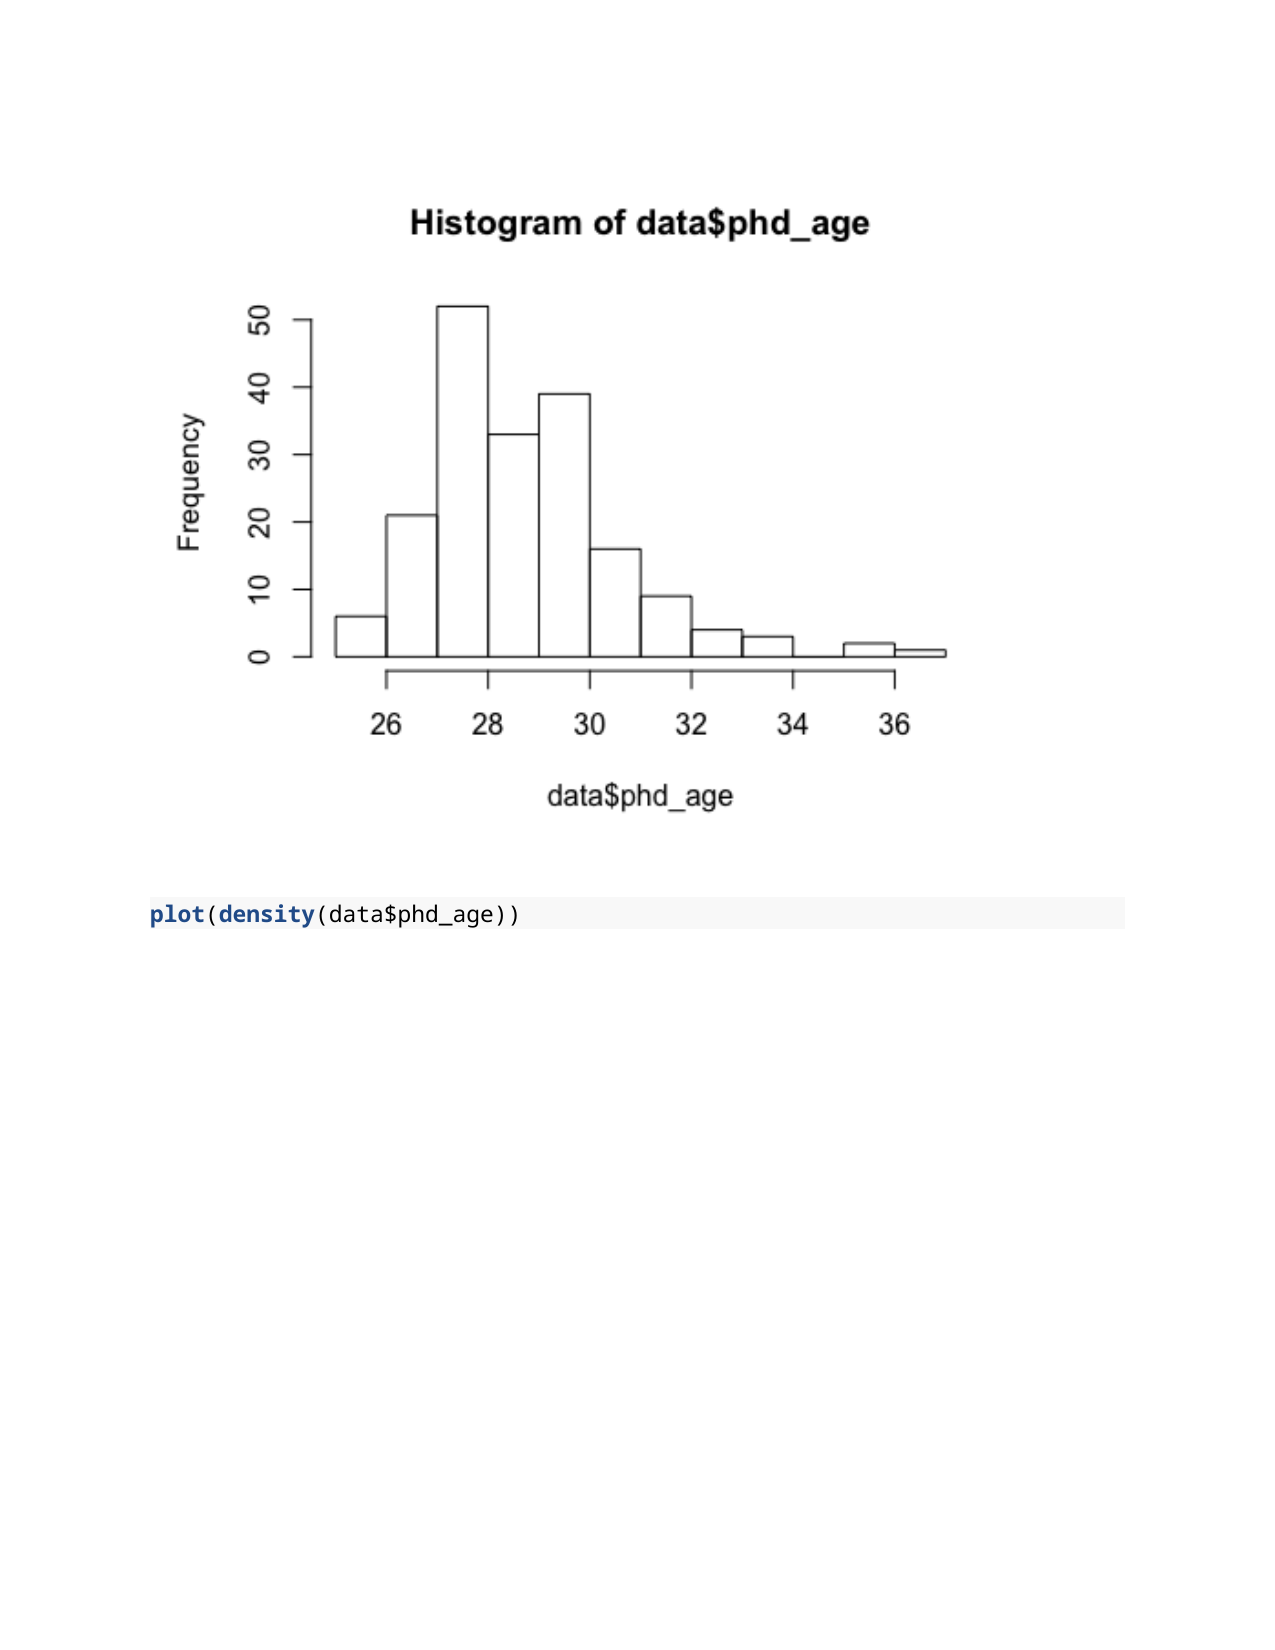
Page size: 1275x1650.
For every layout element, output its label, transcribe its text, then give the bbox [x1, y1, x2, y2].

picture [168, 150, 1044, 850]
text plot(density(data$phd_age)) [150, 897, 1125, 929]
